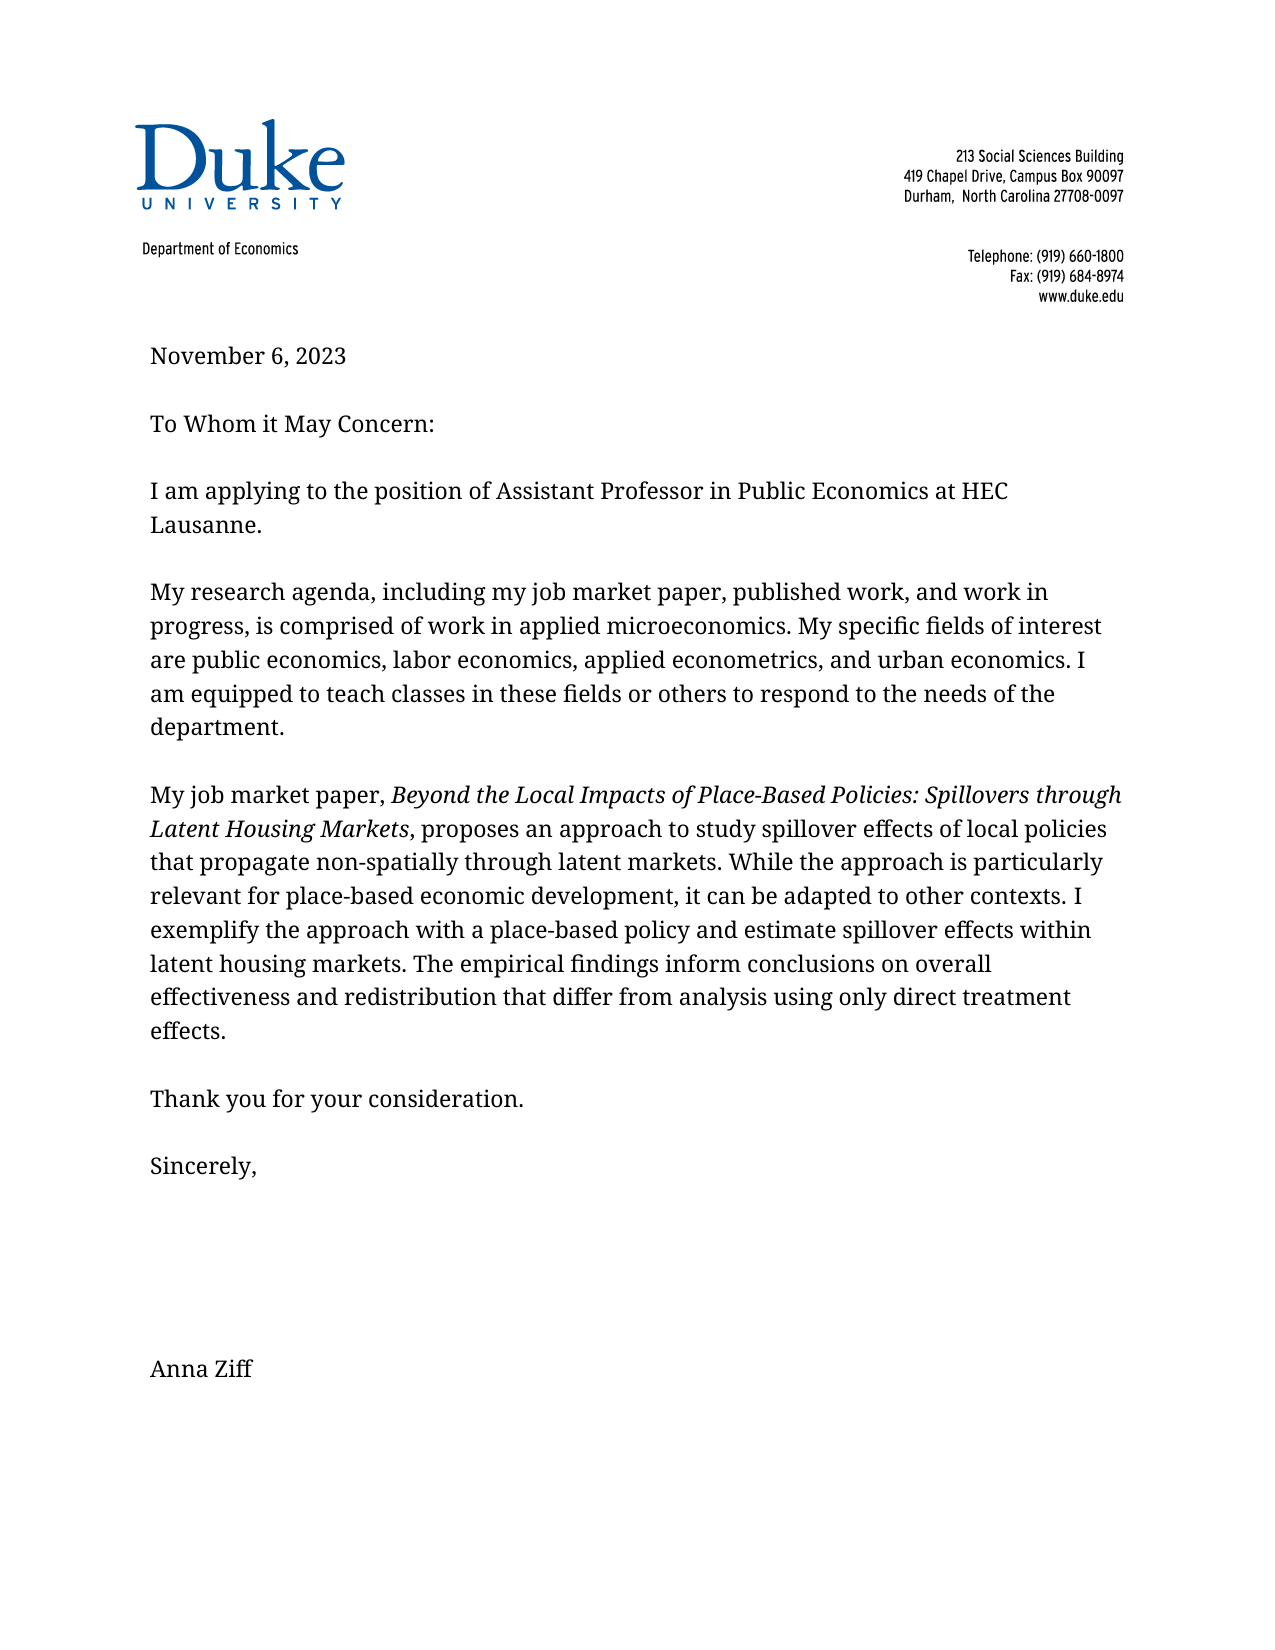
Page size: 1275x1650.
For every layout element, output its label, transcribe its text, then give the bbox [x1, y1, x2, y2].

text November 6, 2023 [150, 150, 1125, 181]
text My research agenda, including my job market paper, published work, and work in progress, is comprised of work in applied microeconomics. My specific fields of interest are public economics, labor economics, applied econometrics, and urban economics. I am equipped to teach classes in these fields or others to respond to the needs of the department. [150, 386, 1125, 552]
text To Whom it May Concern: [150, 217, 1125, 249]
text My job market paper, Beyond the Local Impacts of Place-Based Policies: Spillovers through Latent Housing Markets, proposes an approach to study spillover effects of local policies that propagate non-spatially through latent markets. While the approach is particularly relevant for place-based economic development, it can be adapted to other contexts. I exemplify the approach with a place-based policy and estimate spillover effects within latent housing markets. The empirical findings inform conclusions on overall effectiveness and redistribution that differ from analysis using only direct treatment effects. [150, 589, 1125, 856]
text Anna Ziff [150, 1162, 1125, 1194]
text Thank you for your consideration. [150, 892, 1125, 924]
text Sincerely, [150, 960, 1125, 991]
text I am applying to the position of Assistant Professor in Public Economics at HEC Lausanne. [150, 285, 1125, 350]
